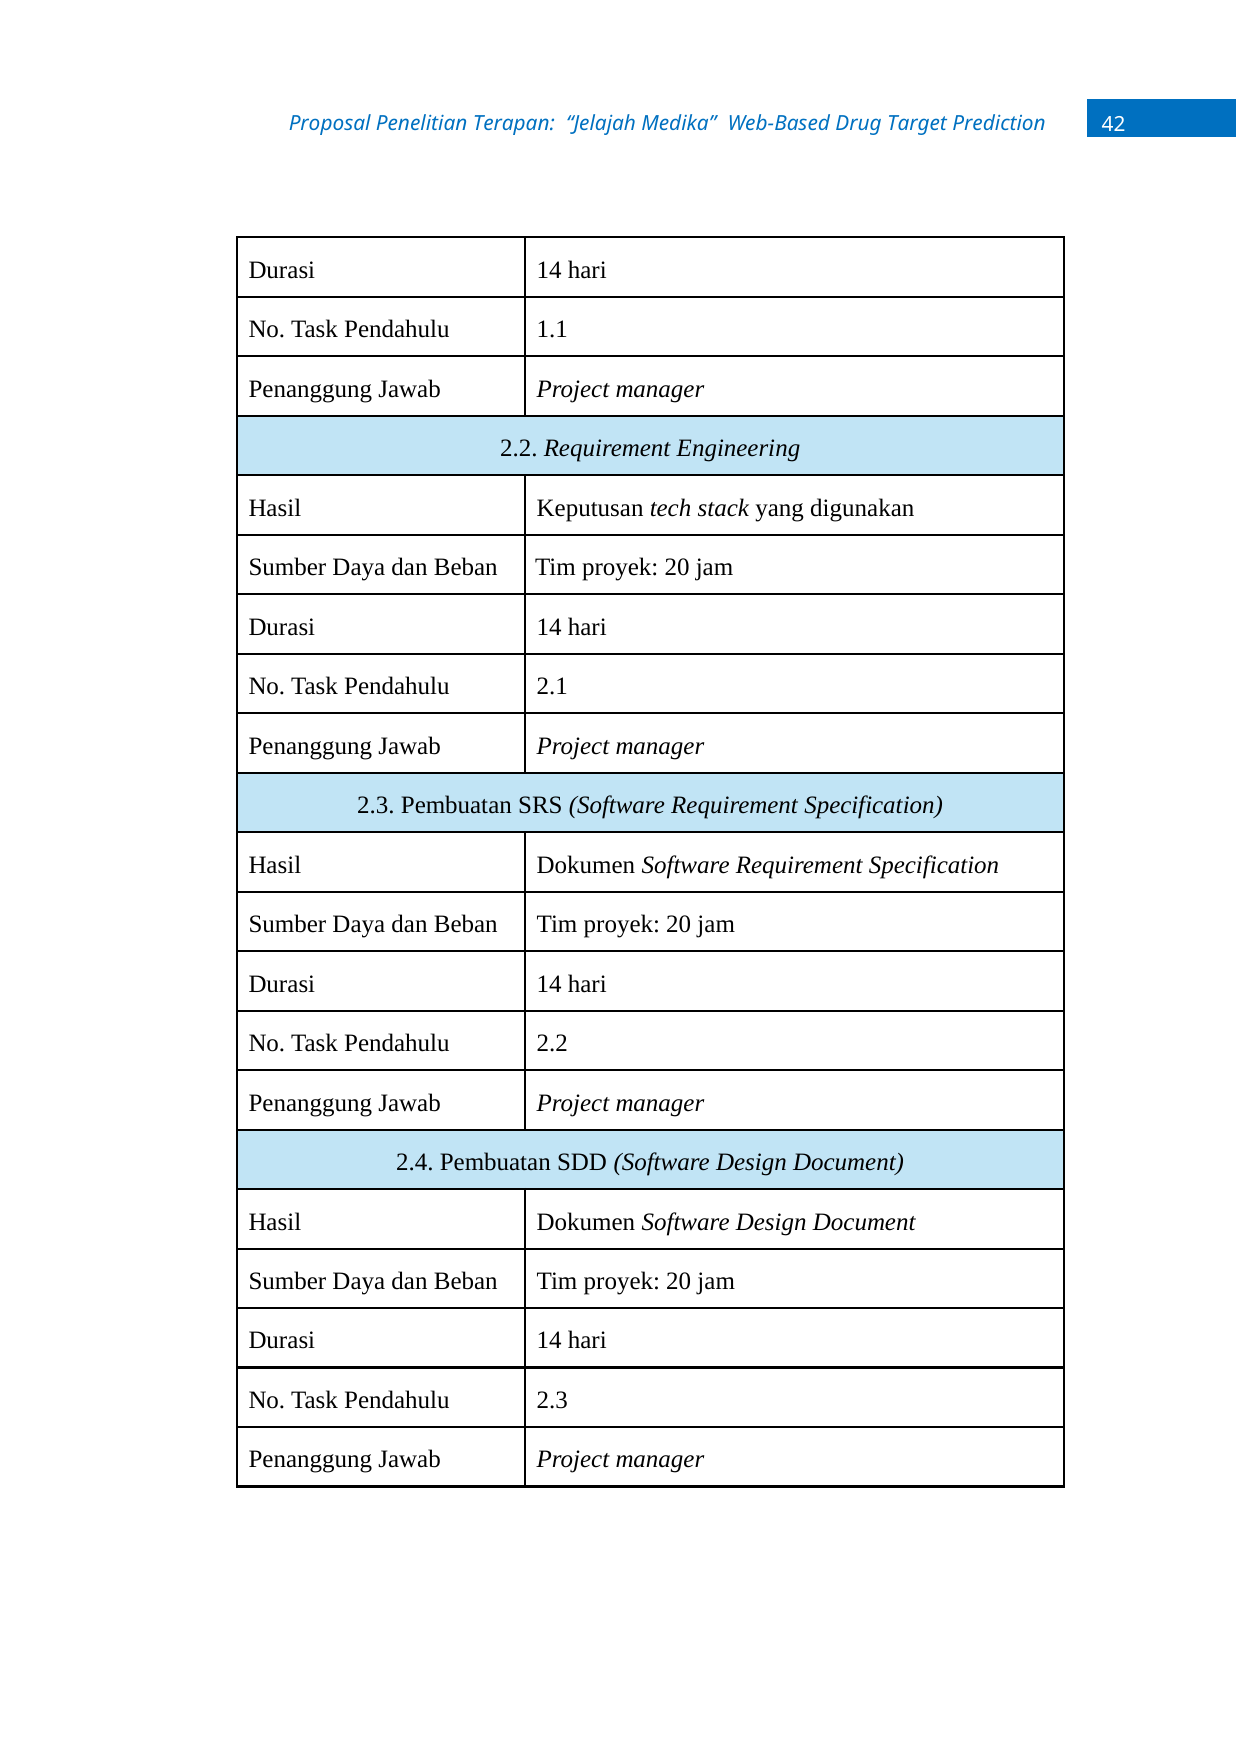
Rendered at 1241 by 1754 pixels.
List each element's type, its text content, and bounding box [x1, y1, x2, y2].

table_cell 1.1 [526, 298, 1063, 355]
table_cell Sumber Daya dan Beban [238, 893, 524, 950]
table_cell Durasi [238, 238, 524, 296]
table_cell No. Task Pendahulu [238, 655, 524, 712]
table_cell Sumber Daya dan Beban [238, 536, 524, 593]
table_cell Keputusan tech stack yang digunakan [526, 476, 1063, 534]
table_cell Sumber Daya dan Beban [238, 1250, 524, 1307]
table_cell 2.3 [526, 1369, 1063, 1426]
table_cell Durasi [238, 595, 524, 653]
table_cell 2.2 [526, 1012, 1063, 1069]
table_cell 14 hari [526, 595, 1063, 653]
table_cell No. Task Pendahulu [238, 1369, 524, 1426]
table_cell No. Task Pendahulu [238, 298, 524, 355]
table_cell Project manager [526, 1428, 1063, 1485]
table_cell Tim proyek: 20 jam [526, 1250, 1063, 1307]
table_cell Penanggung Jawab [238, 1428, 524, 1485]
table_cell 14 hari [526, 952, 1063, 1009]
table_cell No. Task Pendahulu [238, 1012, 524, 1069]
table_cell Tim proyek: 20 jam [526, 536, 1063, 593]
table_cell Penanggung Jawab [238, 357, 524, 415]
table_cell 2.3. Pembuatan SRS (Software Requirement Specification) [238, 774, 1063, 831]
table_cell Project manager [526, 357, 1063, 415]
table_cell 14 hari [526, 238, 1063, 296]
table_cell Tim proyek: 20 jam [526, 893, 1063, 950]
table_cell 14 hari [526, 1309, 1063, 1366]
table_cell Hasil [238, 1190, 524, 1247]
table_cell Dokumen Software Requirement Specification [526, 833, 1063, 891]
table_cell Durasi [238, 1309, 524, 1366]
table_cell Hasil [238, 833, 524, 891]
table_cell Penanggung Jawab [238, 714, 524, 772]
table_cell 2.4. Pembuatan SDD (Software Design Document) [238, 1131, 1063, 1188]
table_cell 2.2. Requirement Engineering [238, 417, 1063, 474]
table_cell 2.1 [526, 655, 1063, 712]
table_cell Project manager [526, 714, 1063, 772]
table_cell Hasil [238, 476, 524, 534]
table_cell Penanggung Jawab [238, 1071, 524, 1128]
table_cell Project manager [526, 1071, 1063, 1128]
table_cell Durasi [238, 952, 524, 1009]
table_cell Dokumen Software Design Document [526, 1190, 1063, 1247]
